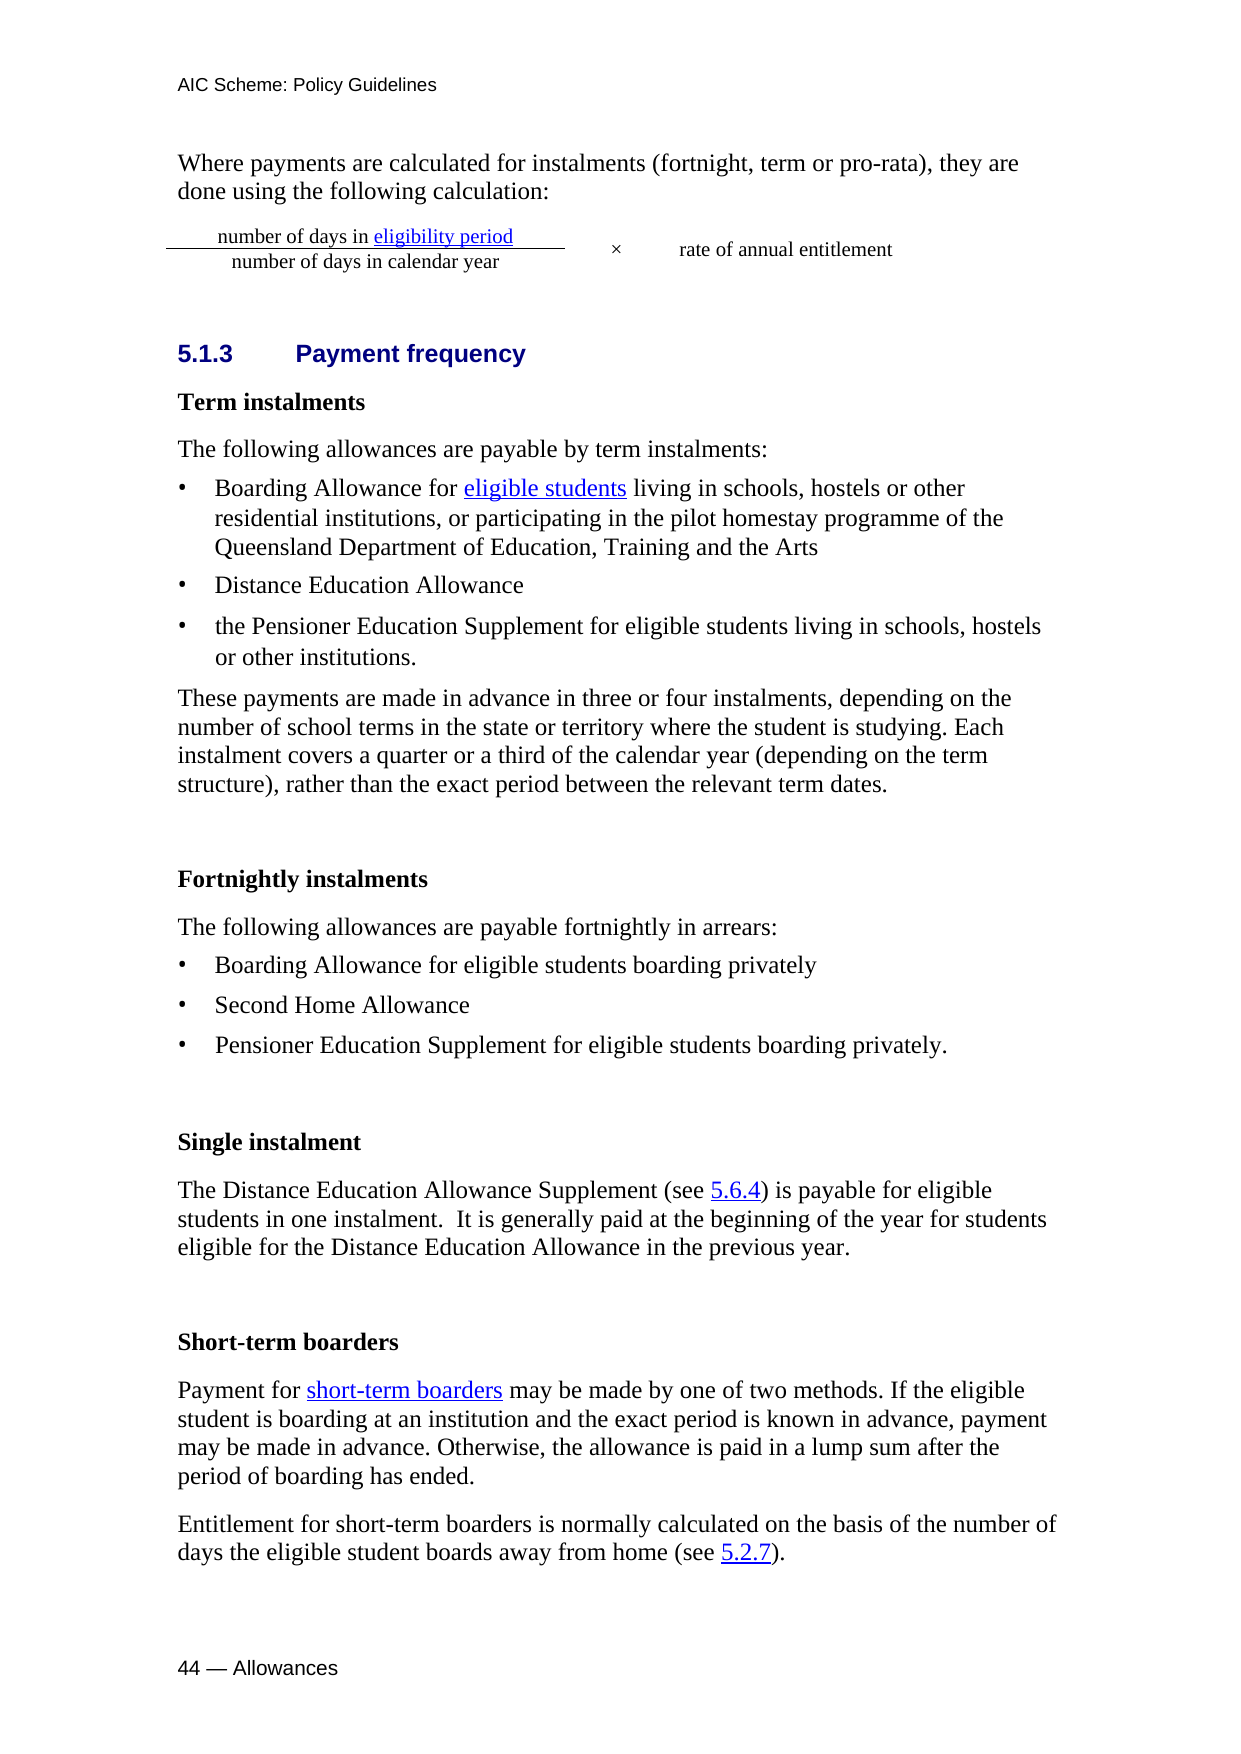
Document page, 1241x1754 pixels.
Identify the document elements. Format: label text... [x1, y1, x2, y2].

subtitle Term instalments [177, 387, 1063, 416]
list The Dtance Education Allowance Supplement (see 5.6.4) payable for eligible students in one instalment. It generally paid at the beginning of the year for students eligible for the Dtance Education Allowance in the previous year. [177, 1175, 1063, 1261]
subtitle Short-term boarders [177, 1327, 1063, 1356]
table_cell number of days in calendar year [166, 249, 565, 292]
table_header × [565, 224, 668, 292]
text Payment for short-term boarders may be made by one of two methods. If the eligible student boarding at an institution and the exact period known in advance payment may be made in advance. Otherwe the allowance paid in a lump sum after the period of boarding has ended. [177, 1375, 1063, 1490]
table_header rate of annual entitlement [668, 224, 1052, 292]
text stance Education Allowance [177, 567, 1063, 601]
text Boarding Allowance for eligible students living in schools, hostels or other residential institutions, or participating in the pilot homestay programme of the Queensland Department of Education, Training and the Arts [177, 469, 1063, 561]
text Second Home Allowance [177, 987, 1063, 1021]
text Entitlement for short-term boarders normally calculated on the bas of the number of days the eligible student boards away from home (see 5.2.7). [177, 1509, 1063, 1566]
text Where payments are calculated for instalments (fortnight, term or pro-rata), they are done using the following calculation: [177, 148, 1063, 205]
text These payments are made in advance in three or four instalments, depending on the number of school terms in the state or territory where the student studying. Each instalment covers a quarter or a third of the calendar year (depending on the term structure), rather than the exact period between the relevant term dates. [177, 683, 1063, 798]
subtitle Single instalment [177, 1127, 1063, 1156]
text The following allowances are payable by term instalments: [177, 434, 1063, 463]
subtitle 5.1.3 Payment frequency [177, 339, 1063, 368]
text The following allowances are payable fortnightly in arrears: [177, 912, 1063, 940]
text Pensioner Education Supplement for eligible students boarding privately. [177, 1027, 1063, 1061]
text Boarding Allowance for eligible students boarding privately [177, 947, 1063, 981]
table_header number of days in eligibility period [166, 224, 565, 248]
subtitle Fortnightly instalments [177, 864, 1063, 893]
text the Pensioner Education Supplement for eligible students living in schools, hostels or other institutions. [177, 607, 1063, 670]
